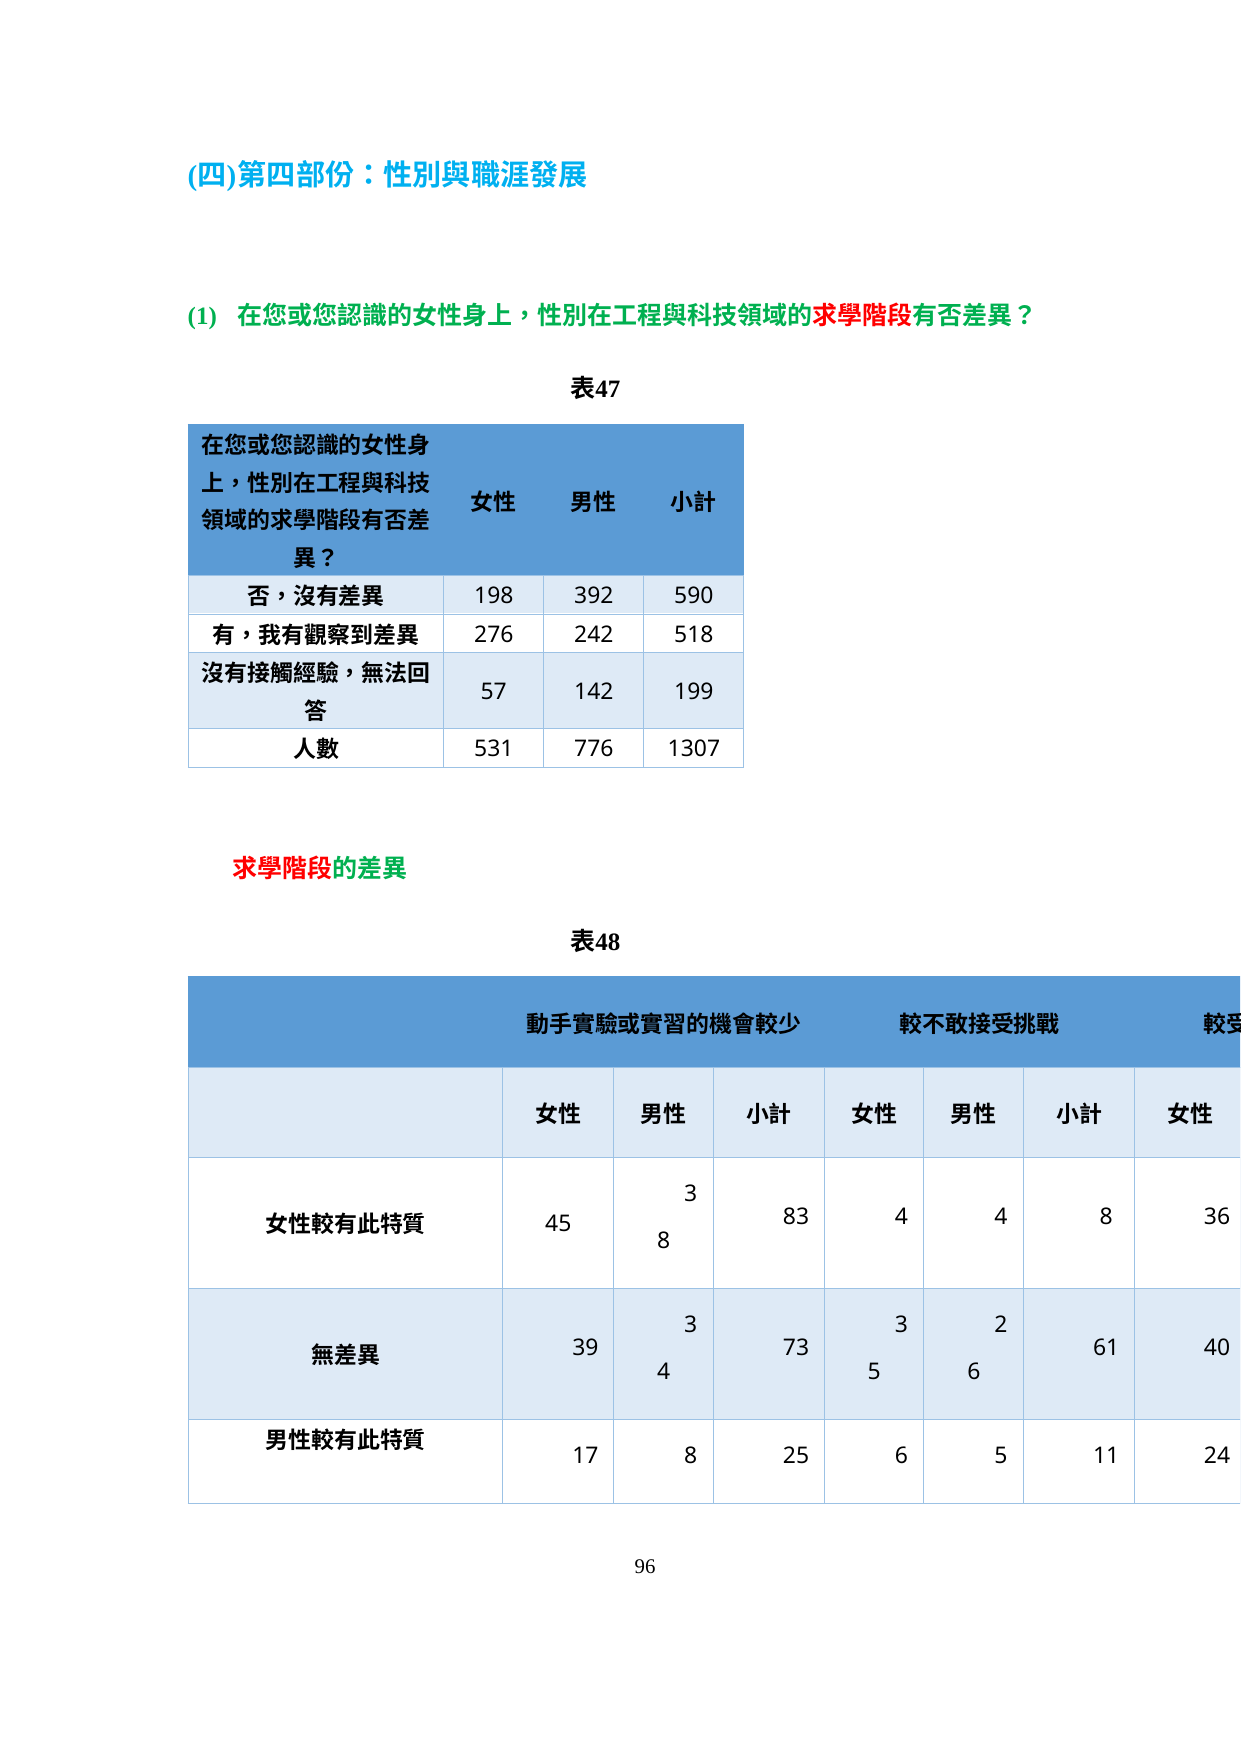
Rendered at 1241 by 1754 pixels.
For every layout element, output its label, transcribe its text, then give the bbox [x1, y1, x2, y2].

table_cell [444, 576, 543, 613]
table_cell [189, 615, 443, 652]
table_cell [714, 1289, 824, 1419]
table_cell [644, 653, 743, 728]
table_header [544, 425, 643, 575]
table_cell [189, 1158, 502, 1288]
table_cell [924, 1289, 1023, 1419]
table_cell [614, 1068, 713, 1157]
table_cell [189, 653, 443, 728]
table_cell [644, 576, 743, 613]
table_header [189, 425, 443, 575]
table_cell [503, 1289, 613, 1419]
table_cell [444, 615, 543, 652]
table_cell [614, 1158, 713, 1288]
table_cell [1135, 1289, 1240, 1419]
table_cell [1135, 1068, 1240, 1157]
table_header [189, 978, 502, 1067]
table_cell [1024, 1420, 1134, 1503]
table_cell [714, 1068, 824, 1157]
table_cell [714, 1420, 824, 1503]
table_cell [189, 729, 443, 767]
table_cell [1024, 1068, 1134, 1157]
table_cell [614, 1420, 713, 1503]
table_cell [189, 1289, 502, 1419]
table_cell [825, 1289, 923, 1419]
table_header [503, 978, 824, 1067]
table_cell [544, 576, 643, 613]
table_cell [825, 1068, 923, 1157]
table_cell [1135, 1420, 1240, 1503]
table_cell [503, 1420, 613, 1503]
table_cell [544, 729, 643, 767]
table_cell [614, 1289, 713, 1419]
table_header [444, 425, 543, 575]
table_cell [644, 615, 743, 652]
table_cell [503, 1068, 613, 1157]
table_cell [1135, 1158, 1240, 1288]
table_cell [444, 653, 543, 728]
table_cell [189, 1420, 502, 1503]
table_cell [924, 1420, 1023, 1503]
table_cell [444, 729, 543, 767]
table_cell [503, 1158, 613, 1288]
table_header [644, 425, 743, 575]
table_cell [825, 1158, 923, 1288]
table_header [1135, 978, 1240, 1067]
subtitle 在您或您認識的女性身上，性別在工程與科技領域的求學階段有否差異？ [187, 296, 1053, 332]
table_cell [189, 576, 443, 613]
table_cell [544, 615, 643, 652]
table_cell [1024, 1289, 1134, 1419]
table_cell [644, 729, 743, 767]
subtitle 第四部份：性別與職涯發展 [187, 152, 1053, 194]
subtitle 求學階段的差異 [232, 848, 1053, 884]
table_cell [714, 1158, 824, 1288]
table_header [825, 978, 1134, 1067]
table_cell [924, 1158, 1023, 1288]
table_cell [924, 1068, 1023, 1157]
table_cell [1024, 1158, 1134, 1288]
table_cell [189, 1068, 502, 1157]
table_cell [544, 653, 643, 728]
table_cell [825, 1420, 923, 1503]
